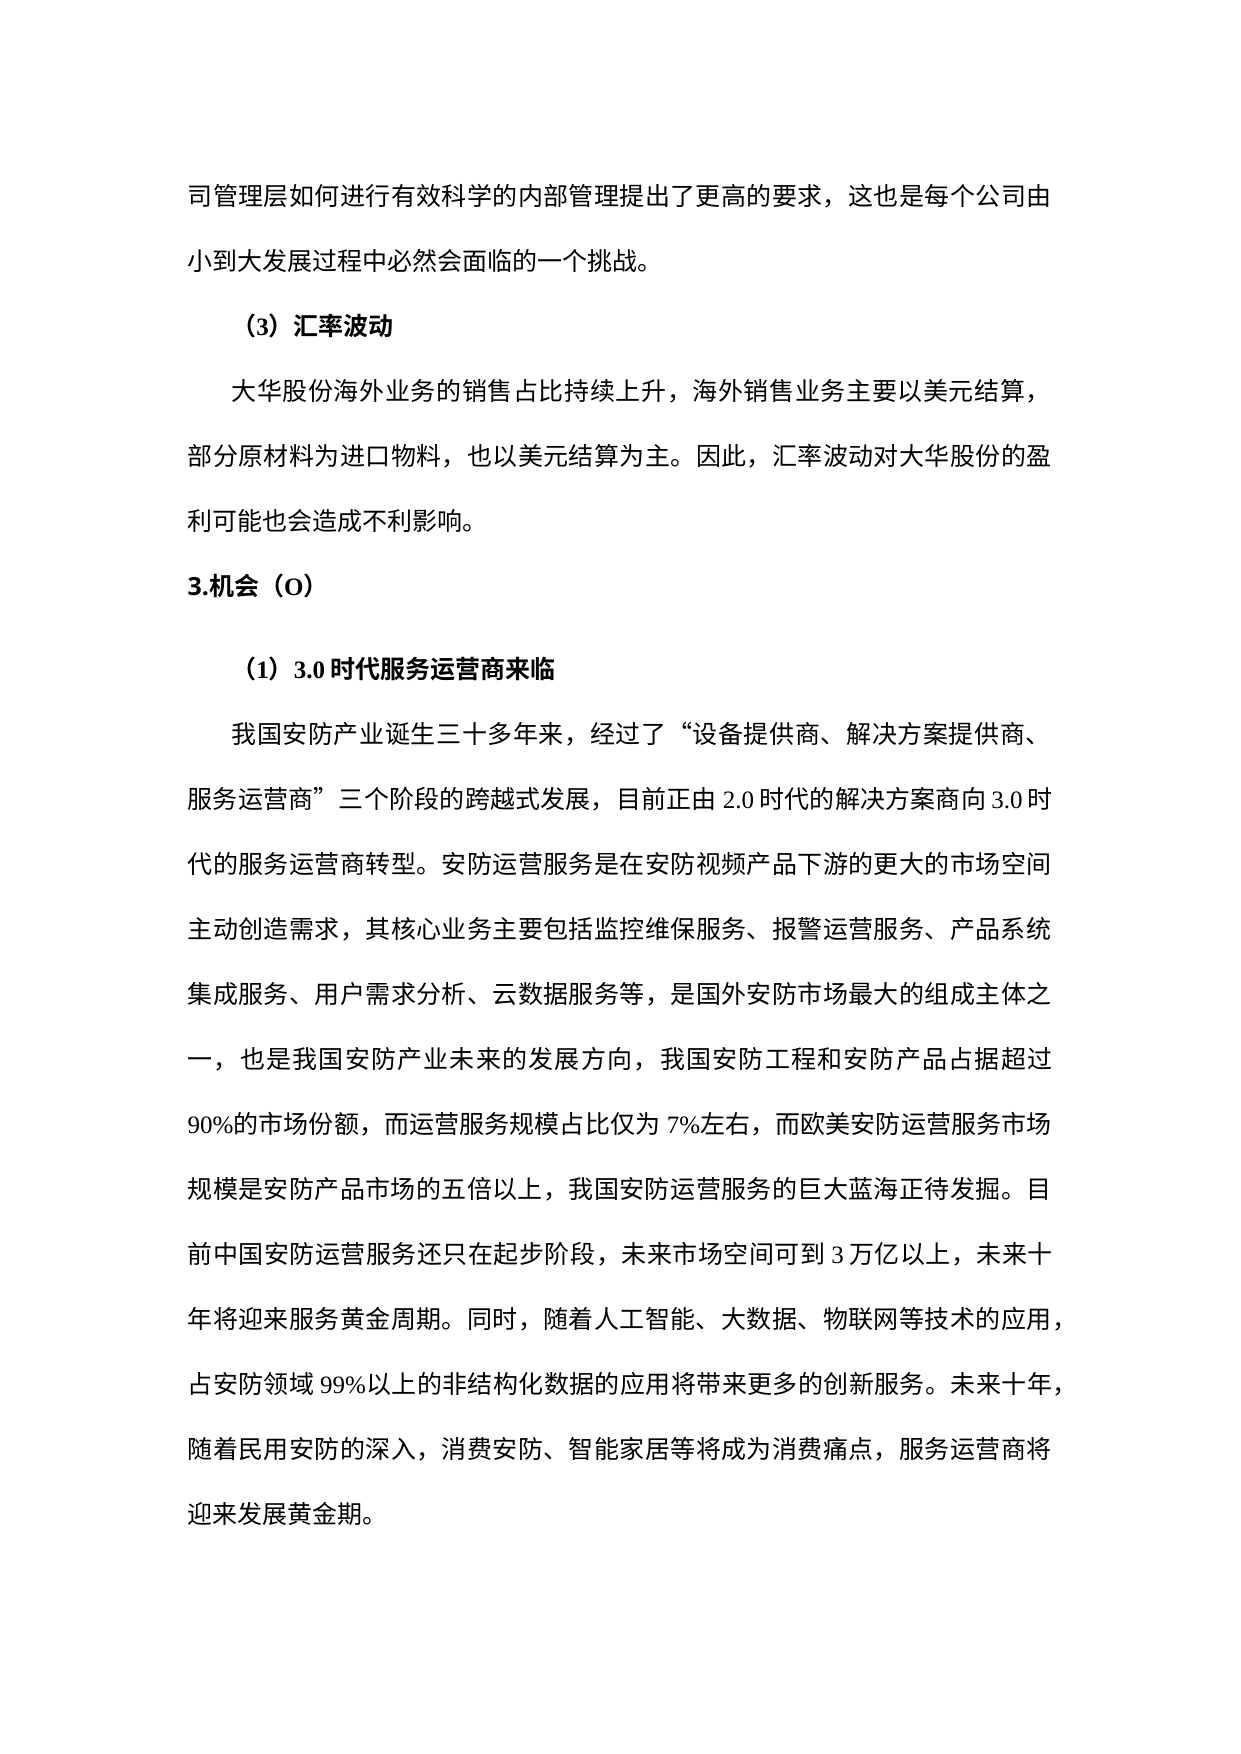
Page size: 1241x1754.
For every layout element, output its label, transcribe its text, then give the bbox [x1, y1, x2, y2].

text （1）3.0时代服务运营商来临 [187, 635, 1053, 700]
text 3.机会（O） [187, 552, 1053, 617]
text （3）汇率波动 [187, 292, 1053, 357]
text 大华股份海外业务的销售占比持续上升，海外销售业务主要以美元结算，部分原材料为进口物料，也以美元结算为主。因此，汇率波动对大华股份的盈利可能也会造成不利影响。 [187, 357, 1053, 552]
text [187, 162, 1053, 292]
text 我国安防产业诞生三十多年来，经过了“设备提供商、解决方案提供商、服务运营商”三个阶段的跨越式发展，目前正由2.0时代的解决方案商向3.0时代的服务运营商转型。安防运营服务是在安防视频产品下游的更大的市场空间主动创造需求，其核心业务主要包括监控维保服务、报警运营服务、产品系统集成服务、用户需求分析、云数据服务等，是国外安防市场最大的组成主体之一，也是我国安防产业未来的发展方向，我国安防工程和安防产品占据超过90%的市场份额，而运营服务规模占比仅为7%左右，而欧美安防运营服务市场规模是安防产品市场的五倍以上，我国安防运营服务的巨大蓝海正待发掘。目前中国安防运营服务还只在起步阶段，未来市场空间可到3万亿以上，未来十年将迎来服务黄金周期。同时，随着人工智能、大数据、物联网等技术的应用，占安防领域99%以上的非结构化数据的应用将带来更多的创新服务。未来十年，随着民用安防的深入，消费安防、智能家居等将成为消费痛点，服务运营商将迎来发展黄金期。 [187, 700, 1053, 1545]
